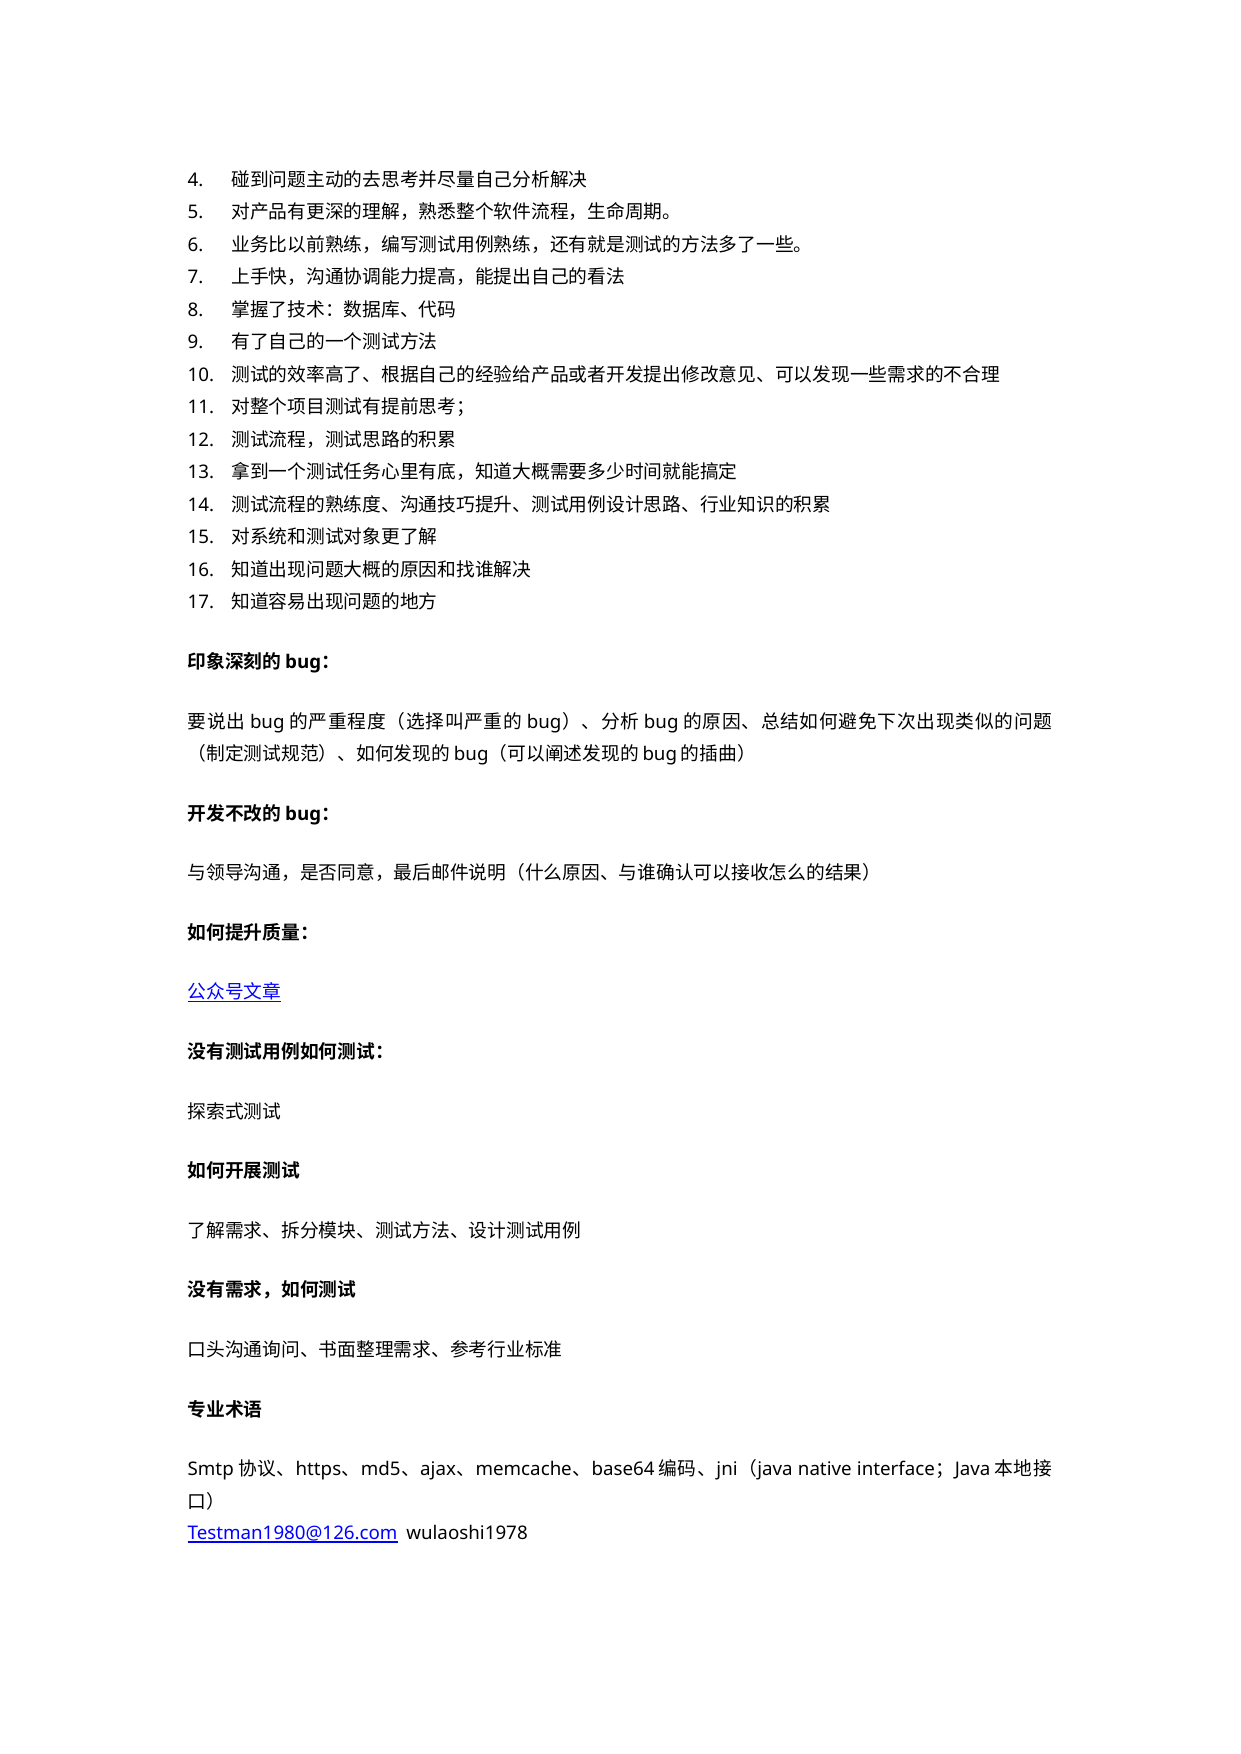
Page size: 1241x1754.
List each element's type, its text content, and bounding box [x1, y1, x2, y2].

list 上手快，沟通协调能力提高，能提出自己的看法 [187, 259, 1053, 292]
text 要说出bug的严重程度（选择叫严重的bug）、分析bug的原因、总结如何避免下次出现类似的问题（制定测试规范）、如何发现的bug（可以阐述发现的bug的插曲） [187, 704, 1053, 769]
text 探索式测试 [187, 1094, 1053, 1126]
list 有了自己的一个测试方法 [187, 324, 1053, 357]
text 口头沟通询问、书面整理需求、参考行业标准 [187, 1332, 1053, 1364]
list 掌握了技术：数据库、代码 [187, 292, 1053, 324]
text 公众号文章 [187, 974, 1053, 1007]
list 碰到问题主动的去思考并尽量自己分析解决 [187, 162, 1053, 194]
text Smtp协议、https、md5、ajax、memcache、base64编码、jni（java native interface；Java本地接口） [187, 1451, 1053, 1516]
subtitle 专业术语 [187, 1392, 1053, 1424]
list 知道容易出现问题的地方 [187, 584, 1053, 617]
list 测试的效率高了、根据自己的经验给产品或者开发提出修改意见、可以发现一些需求的不合理 [187, 357, 1053, 389]
list 拿到一个测试任务心里有底，知道大概需要多少时间就能搞定 [187, 454, 1053, 487]
list 测试流程的熟练度、沟通技巧提升、测试用例设计思路、行业知识的积累 [187, 487, 1053, 519]
text 了解需求、拆分模块、测试方法、设计测试用例 [187, 1213, 1053, 1245]
subtitle 开发不改的bug： [187, 796, 1053, 828]
list 业务比以前熟练，编写测试用例熟练，还有就是测试的方法多了一些。 [187, 227, 1053, 259]
subtitle 没有测试用例如何测试： [187, 1034, 1053, 1067]
list 知道出现问题大概的原因和找谁解决 [187, 552, 1053, 584]
list 对产品有更深的理解，熟悉整个软件流程，生命周期。 [187, 194, 1053, 227]
list 对系统和测试对象更了解 [187, 519, 1053, 552]
subtitle 印象深刻的bug： [187, 644, 1053, 677]
list 对整个项目测试有提前思考； [187, 389, 1053, 422]
list 测试流程，测试思路的积累 [187, 422, 1053, 454]
text 与领导沟通，是否同意，最后邮件说明（什么原因、与谁确认可以接收怎么的结果） [187, 855, 1053, 888]
subtitle 如何开展测试 [187, 1153, 1053, 1186]
subtitle 如何提升质量： [187, 915, 1053, 947]
subtitle 没有需求，如何测试 [187, 1272, 1053, 1305]
text Testman1980@126.com wulaoshi1978 [187, 1516, 1053, 1549]
